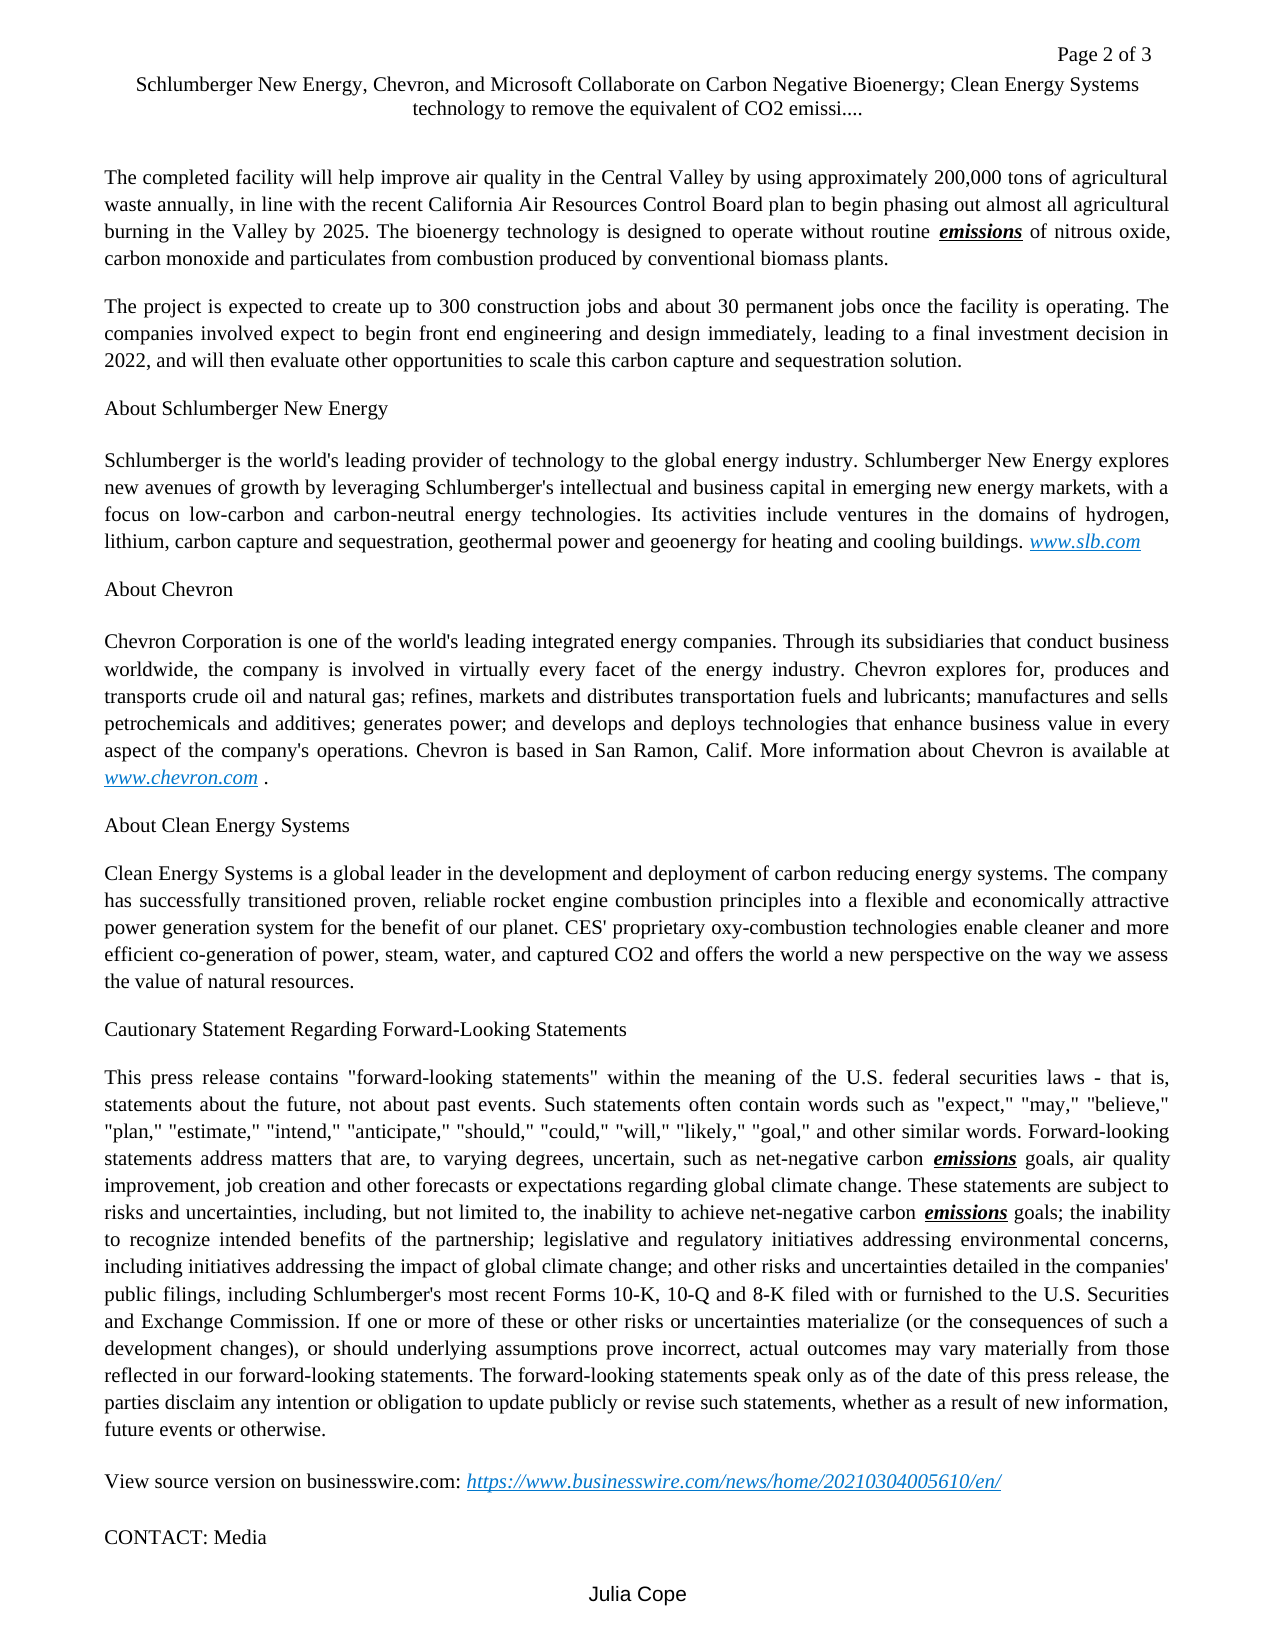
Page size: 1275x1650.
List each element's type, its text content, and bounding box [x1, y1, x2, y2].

text Clean Energy Systems is a global leader in the development and deployment of carbon reducing energy systems. The company has successfully transitioned proven, reliable rocket engine combustion principles into a flexible and economically attractive power generation system for the benefit of our planet. CES' proprietary oxy-combustion technologies enable cleaner and more efficient co-generation of power, steam, water, and captured CO2 and offers the world a new perspective on the way we assess the value of natural resources. [104, 858, 1171, 993]
text The project is expected to create up to 300 construction jobs and about 30 permanent jobs once the facility is operating. The companies involved expect to begin front end engineering and design immediately, leading to a final investment decision in 2022, and will then evaluate other opportunities to scale this carbon capture and sequestration solution. [104, 291, 1171, 372]
text About Chevron [104, 574, 1171, 601]
text Schlumberger is the world's leading provider of technology to the global energy industry. Schlumberger New Energy explores new avenues of growth by leveraging Schlumberger's intellectual and business capital in emerging new energy markets, with a focus on low-carbon and carbon-neutral energy technologies. Its activities include ventures in the domains of hydrogen, lithium, carbon capture and sequestration, geothermal power and geoenergy for heating and cooling buildings. www.slb.com [104, 445, 1171, 553]
text Cautionary Statement Regarding Forward-Looking Statements [104, 1014, 1171, 1041]
text This press release contains "forward-looking statements" within the meaning of the U.S. federal securities laws - that is, statements about the future, not about past events. Such statements often contain words such as "expect," "may," "believe," "plan," "estimate," "intend," "anticipate," "should," "could," "will," "likely," "goal," and other similar words. Forward-looking statements address matters that are, to varying degrees, uncertain, such as net-negative carbon emissions goals, air quality improvement, job creation and other forecasts or expectations regarding global climate change. These statements are subject to risks and uncertainties, including, but not limited to, the inability to achieve net-negative carbon emissions goals; the inability to recognize intended benefits of the partnership; legislative and regulatory initiatives addressing environmental concerns, including initiatives addressing the impact of global climate change; and other risks and uncertainties detailed in the companies' public filings, including Schlumberger's most recent Forms 10-K, 10-Q and 8-K filed with or furnished to the U.S. Securities and Exchange Commission. If one or more of these or other risks or uncertainties materialize (or the consequences of such a development changes), or should underlying assumptions prove incorrect, actual outcomes may vary materially from those reflected in our forward-looking statements. The forward-looking statements speak only as of the date of this press release, the parties disclaim any intention or obligation to update publicly or revise such statements, whether as a result of new information, future events or otherwise. [104, 1062, 1171, 1441]
text The completed facility will help improve air quality in the Central Valley by using approximately 200,000 tons of agricultural waste annually, in line with the recent California Air Resources Control Board plan to begin phasing out almost all agricultural burning in the Valley by 2025. The bioenergy technology is designed to operate without routine emissions of nitrous oxide, carbon monoxide and particulates from combustion produced by conventional biomass plants. [104, 162, 1171, 270]
text About Clean Energy Systems [104, 810, 1171, 837]
text About Schlumberger New Energy [104, 393, 1171, 420]
text Chevron Corporation is one of the world's leading integrated energy companies. Through its subsidiaries that conduct business worldwide, the company is involved in virtually every facet of the energy industry. Chevron explores for, produces and transports crude oil and natural gas; refines, markets and distributes transportation fuels and lubricants; manufactures and sells petrochemicals and additives; generates power; and develops and deploys technologies that enhance business value in every aspect of the company's operations. Chevron is based in San Ramon, Calif. More information about Chevron is available at www.chevron.com . [104, 626, 1171, 789]
text View source version on businesswire.com: https://www.businesswire.com/news/home/20210304005610/en/ [104, 1466, 1171, 1493]
text CONTACT: Media [104, 1522, 1171, 1549]
